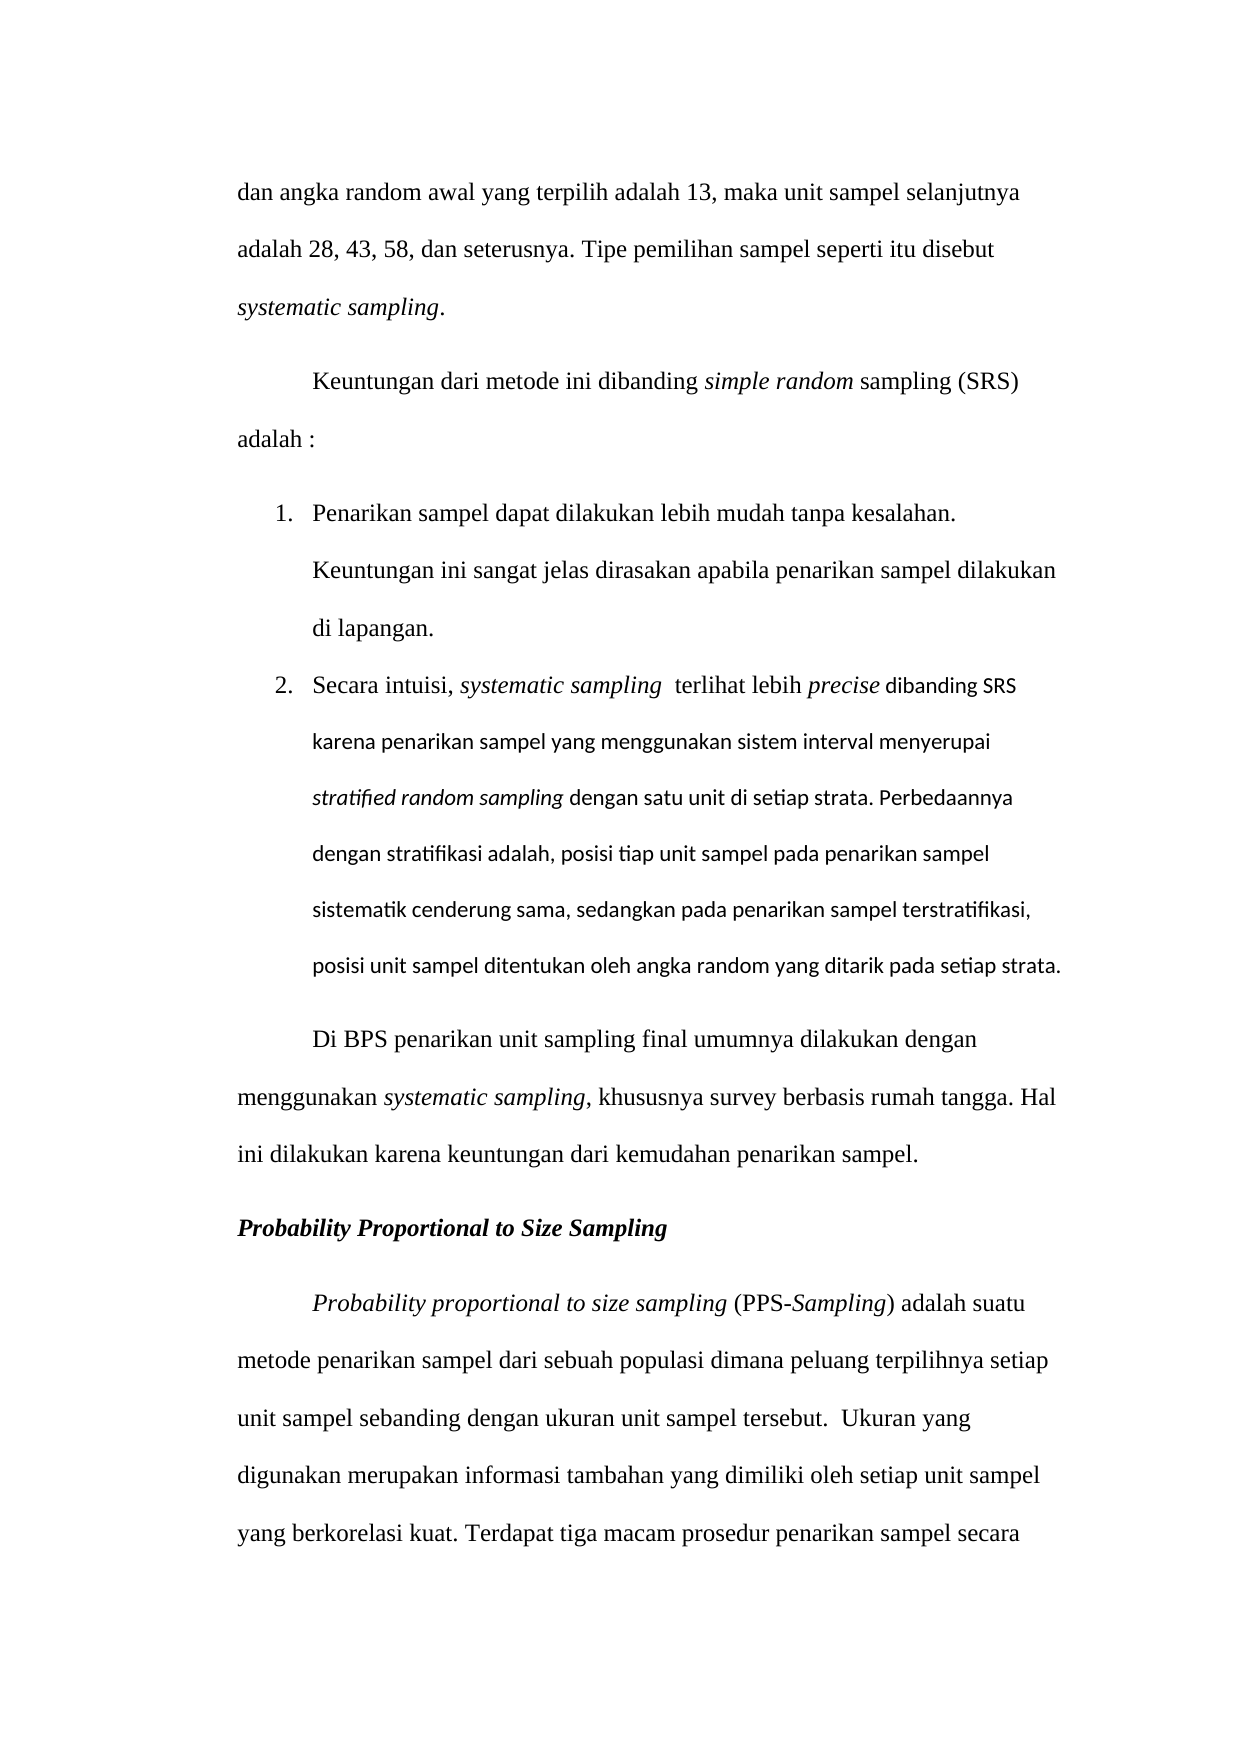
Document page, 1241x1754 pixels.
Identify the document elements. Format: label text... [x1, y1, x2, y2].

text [237, 1288, 1063, 1546]
list Penarikan sampel dapat dilakukan lebih mudah tanpa kesalahan. Keuntungan ini sangat jelas dirasakan apabila penarikan sampel dilakukan di lapangan. [274, 498, 1063, 642]
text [237, 177, 1063, 321]
text Keuntungan dari metode ini dibanding simple random sampling (SRS) adalah : [237, 366, 1063, 452]
list Secara intuisi, systematic sampling terlihat lebih precise dibanding SRS karena penarikan sampel yang menggunakan sistem interval menyerupai stratified random sampling dengan satu unit di setiap strata. Perbedaannya dengan stratifikasi adalah, posisi tiap unit sampel pada penarikan sampel sistematik cenderung sama, sedangkan pada penarikan sampel terstratifikasi, posisi unit sampel ditentukan oleh angka random yang ditarik pada setiap strata. [274, 670, 1063, 979]
text Probability Proportional to Size Sampling [237, 1213, 1063, 1242]
text Di BPS penarikan unit sampling final umumnya dilakukan dengan menggunakan systematic sampling, khususnya survey berbasis rumah tangga. Hal ini dilakukan karena keuntungan dari kemudahan penarikan sampel. [237, 1024, 1063, 1168]
